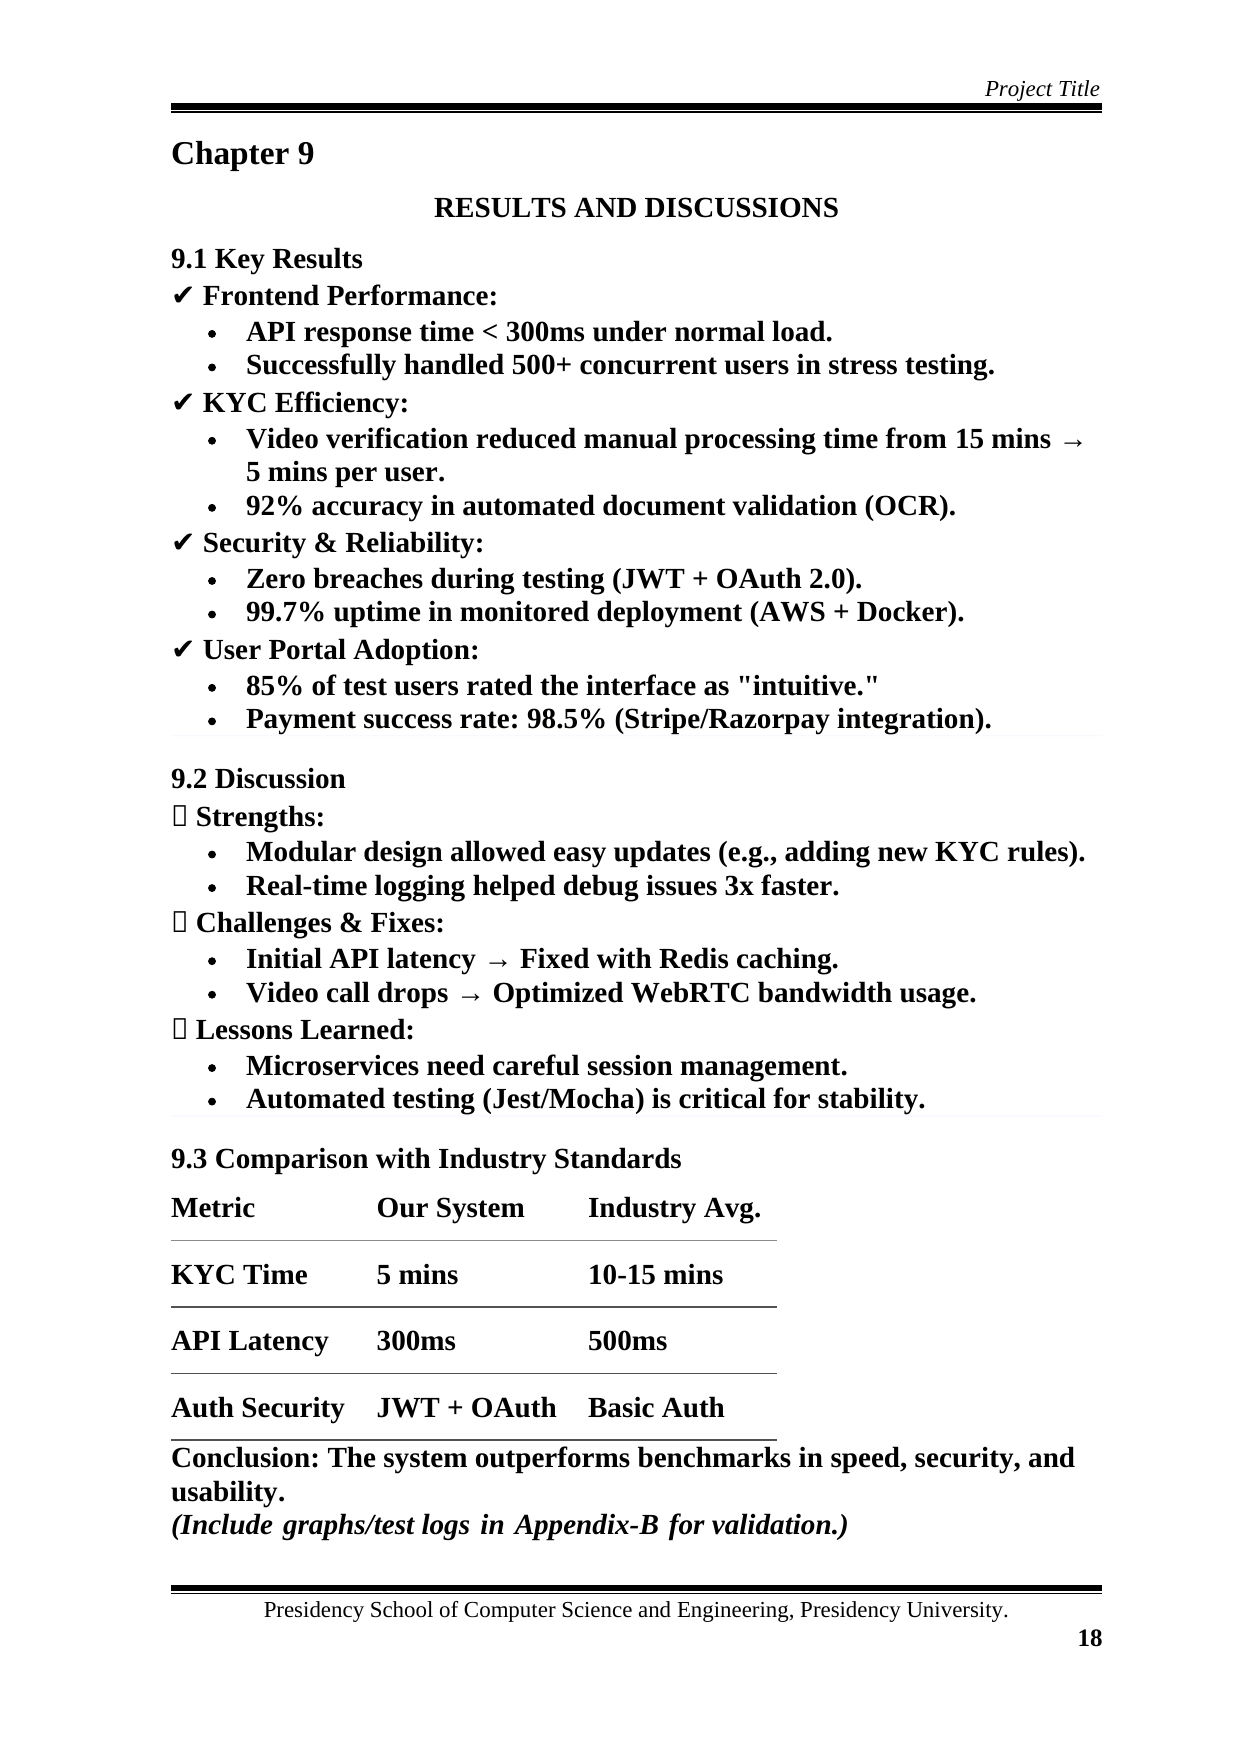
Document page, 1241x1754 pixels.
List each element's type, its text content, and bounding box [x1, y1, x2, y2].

text Chapter 9 [171, 133, 1102, 171]
list Real-time logging helped debug issues 3x faster. [208, 868, 1102, 902]
list 85% of test users rated the interface as "intuitive." [208, 668, 1102, 701]
list Zero breaches during testing (JWT + OAuth 2.0). [208, 561, 1102, 594]
table_cell 500ms [572, 1308, 777, 1372]
text 🔹 Strengths: [171, 795, 1102, 834]
list Modular design allowed easy updates (e.g., adding new KYC rules). [208, 834, 1102, 868]
text ✔ User Portal Adoption: [171, 628, 1102, 668]
list Automated testing (Jest/Mocha) is critical for stability. [208, 1082, 1102, 1115]
list API response time < 300ms under normal load. [208, 314, 1102, 347]
text 🔹 Lessons Learned: [171, 1008, 1102, 1048]
text 9.1 Key Results [171, 241, 1102, 274]
table_cell Basic Auth [572, 1374, 777, 1439]
list Microservices need careful session management. [208, 1048, 1102, 1082]
list 92% accuracy in automated document validation (OCR). [208, 488, 1102, 521]
list 99.7% uptime in monitored deployment (AWS + Docker). [208, 594, 1102, 628]
table_header Industry Avg. [572, 1175, 777, 1240]
list Initial API latency → Fixed with Redis caching. [208, 941, 1102, 975]
table_cell 10-15 mins [572, 1241, 777, 1306]
text RESULTS AND DISCUSSIONS [171, 190, 1102, 224]
table_cell JWT + OAuth [361, 1374, 572, 1439]
table_cell KYC Time [171, 1241, 361, 1306]
text ✔ KYC Efficiency: [171, 381, 1102, 421]
text 9.3 Comparison with Industry Standards [171, 1141, 1102, 1175]
table_header Metric [171, 1175, 361, 1240]
list Payment success rate: 98.5% (Stripe/Razorpay integration). [208, 701, 1102, 734]
text 🔹 Challenges & Fixes: [171, 902, 1102, 941]
list Successfully handled 500+ concurrent users in stress testing. [208, 347, 1102, 381]
table_header Our System [361, 1175, 572, 1240]
list Video call drops → Optimized WebRTC bandwidth usage. [208, 975, 1102, 1008]
text ✔ Frontend Performance: [171, 274, 1102, 314]
table_cell API Latency [171, 1308, 361, 1372]
text Conclusion: The system outperforms benchmarks in speed, security, and usability. [171, 1440, 1102, 1507]
text (Include graphs/test logs in Appendix-B for validation.) [171, 1507, 1102, 1541]
text 9.2 Discussion [171, 761, 1102, 795]
table_cell Auth Security [171, 1374, 361, 1439]
list Video verification reduced manual processing time from 15 mins → 5 mins per user. [208, 421, 1102, 488]
table_cell 300ms [361, 1308, 572, 1372]
text ✔ Security & Reliability: [171, 521, 1102, 561]
table_cell 5 mins [361, 1241, 572, 1306]
